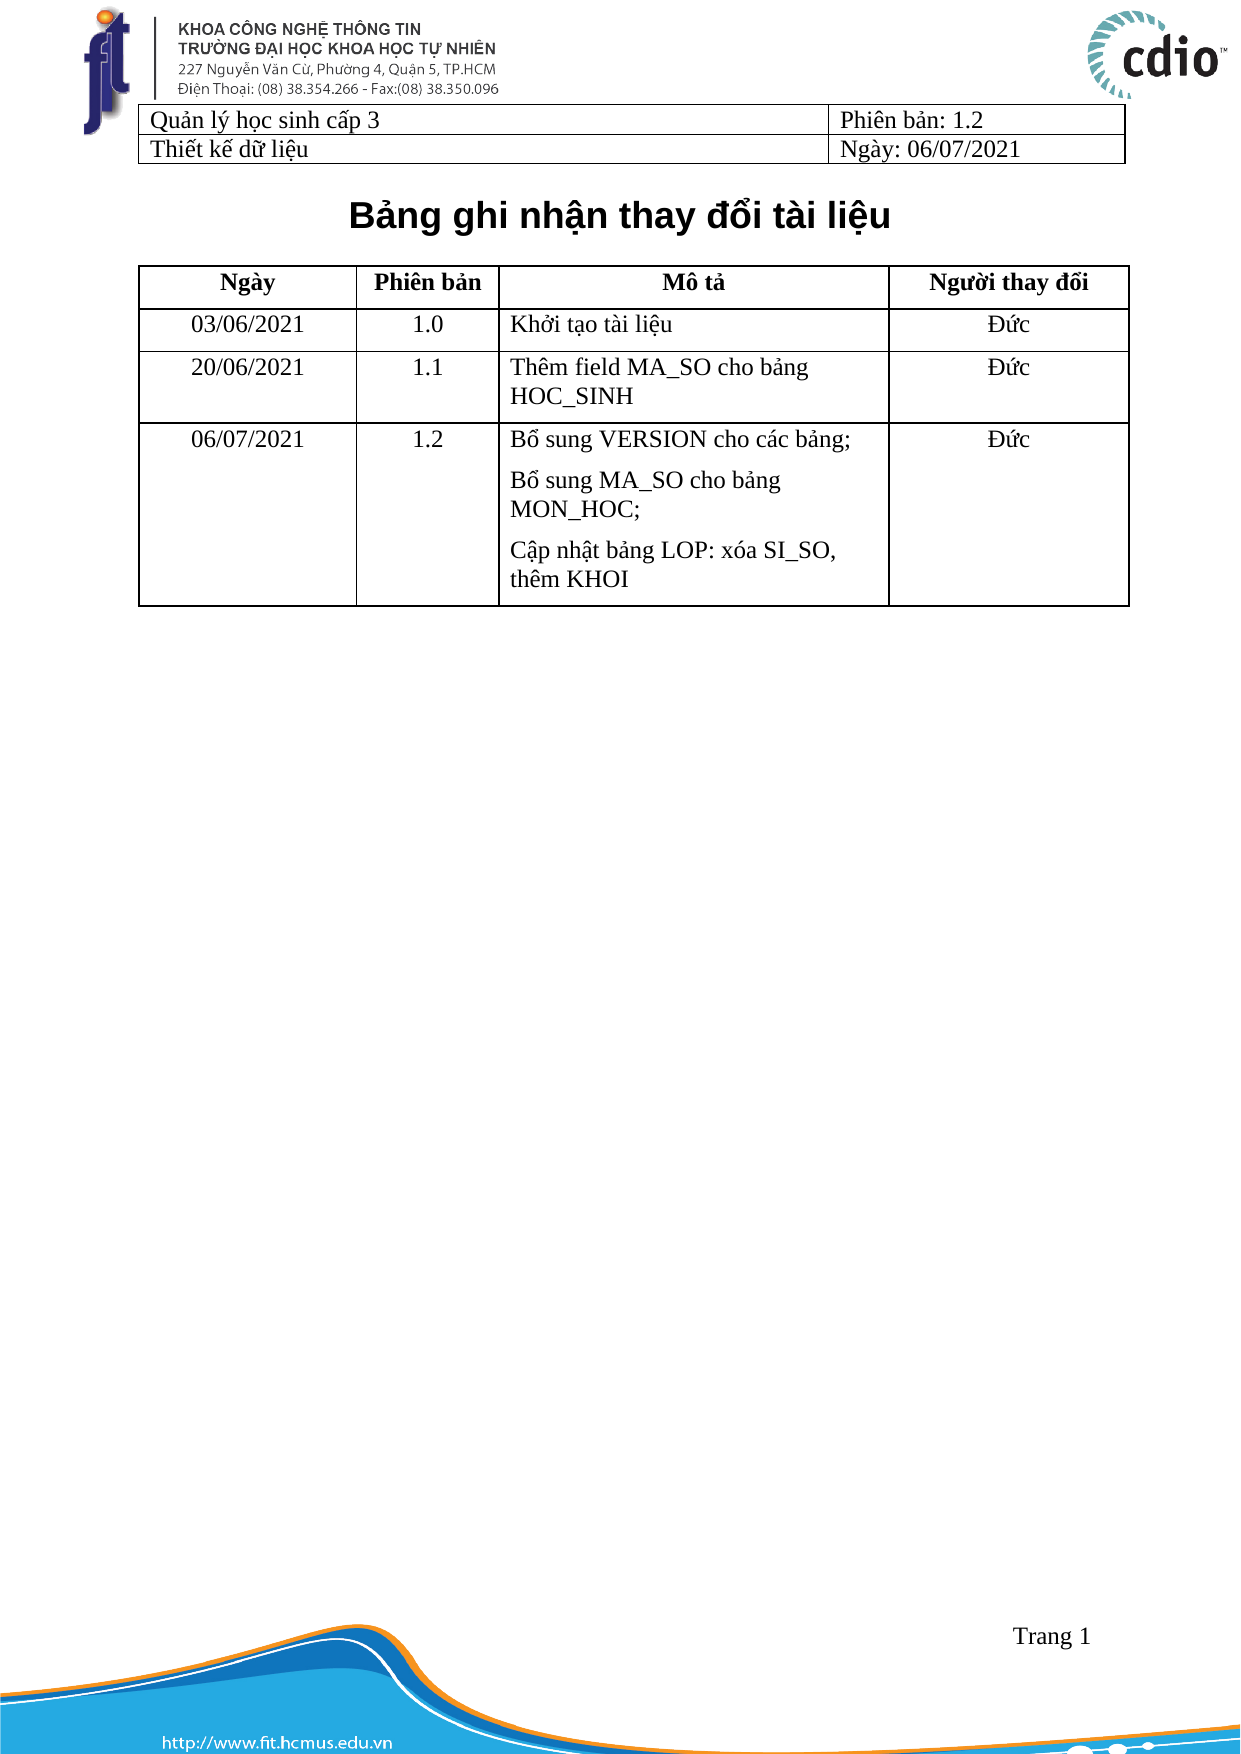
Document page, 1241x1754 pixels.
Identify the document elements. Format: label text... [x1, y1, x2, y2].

picture [829, 105, 1124, 134]
table_header Mô tả [500, 267, 888, 308]
table_cell 20/06/2021 [140, 352, 356, 422]
table_header Phiên bản [357, 267, 498, 308]
picture [60, 0, 1240, 159]
picture [139, 135, 828, 159]
table_cell Đức [890, 310, 1128, 351]
table_cell Đức [890, 424, 1128, 605]
table_cell Đức [890, 352, 1128, 422]
picture [829, 135, 1124, 159]
picture [0, 1621, 1241, 1754]
table_cell 1.2 [357, 424, 498, 605]
picture [139, 105, 828, 134]
table_cell 06/07/2021 [140, 424, 356, 605]
table_cell Thêm field MA_SO cho bảng HOC_SINH [500, 352, 888, 422]
text Bảng ghi nhận thay đổi tài liệu [150, 193, 1090, 236]
table_cell 1.1 [357, 352, 498, 422]
table_cell Khởi tạo tài liệu [500, 310, 888, 351]
table_cell 03/06/2021 [140, 310, 356, 351]
table_cell Bổ sung VERSION cho các bảng; Bổ sung MA_SO cho bảng MON_HOC; Cập nhật bảng LOP: xóa SI_SO, thêm KHOI [500, 424, 888, 605]
table_header Ngày [140, 267, 356, 308]
table_cell 1.0 [357, 310, 498, 351]
table_header Người thay đổi [890, 267, 1128, 308]
